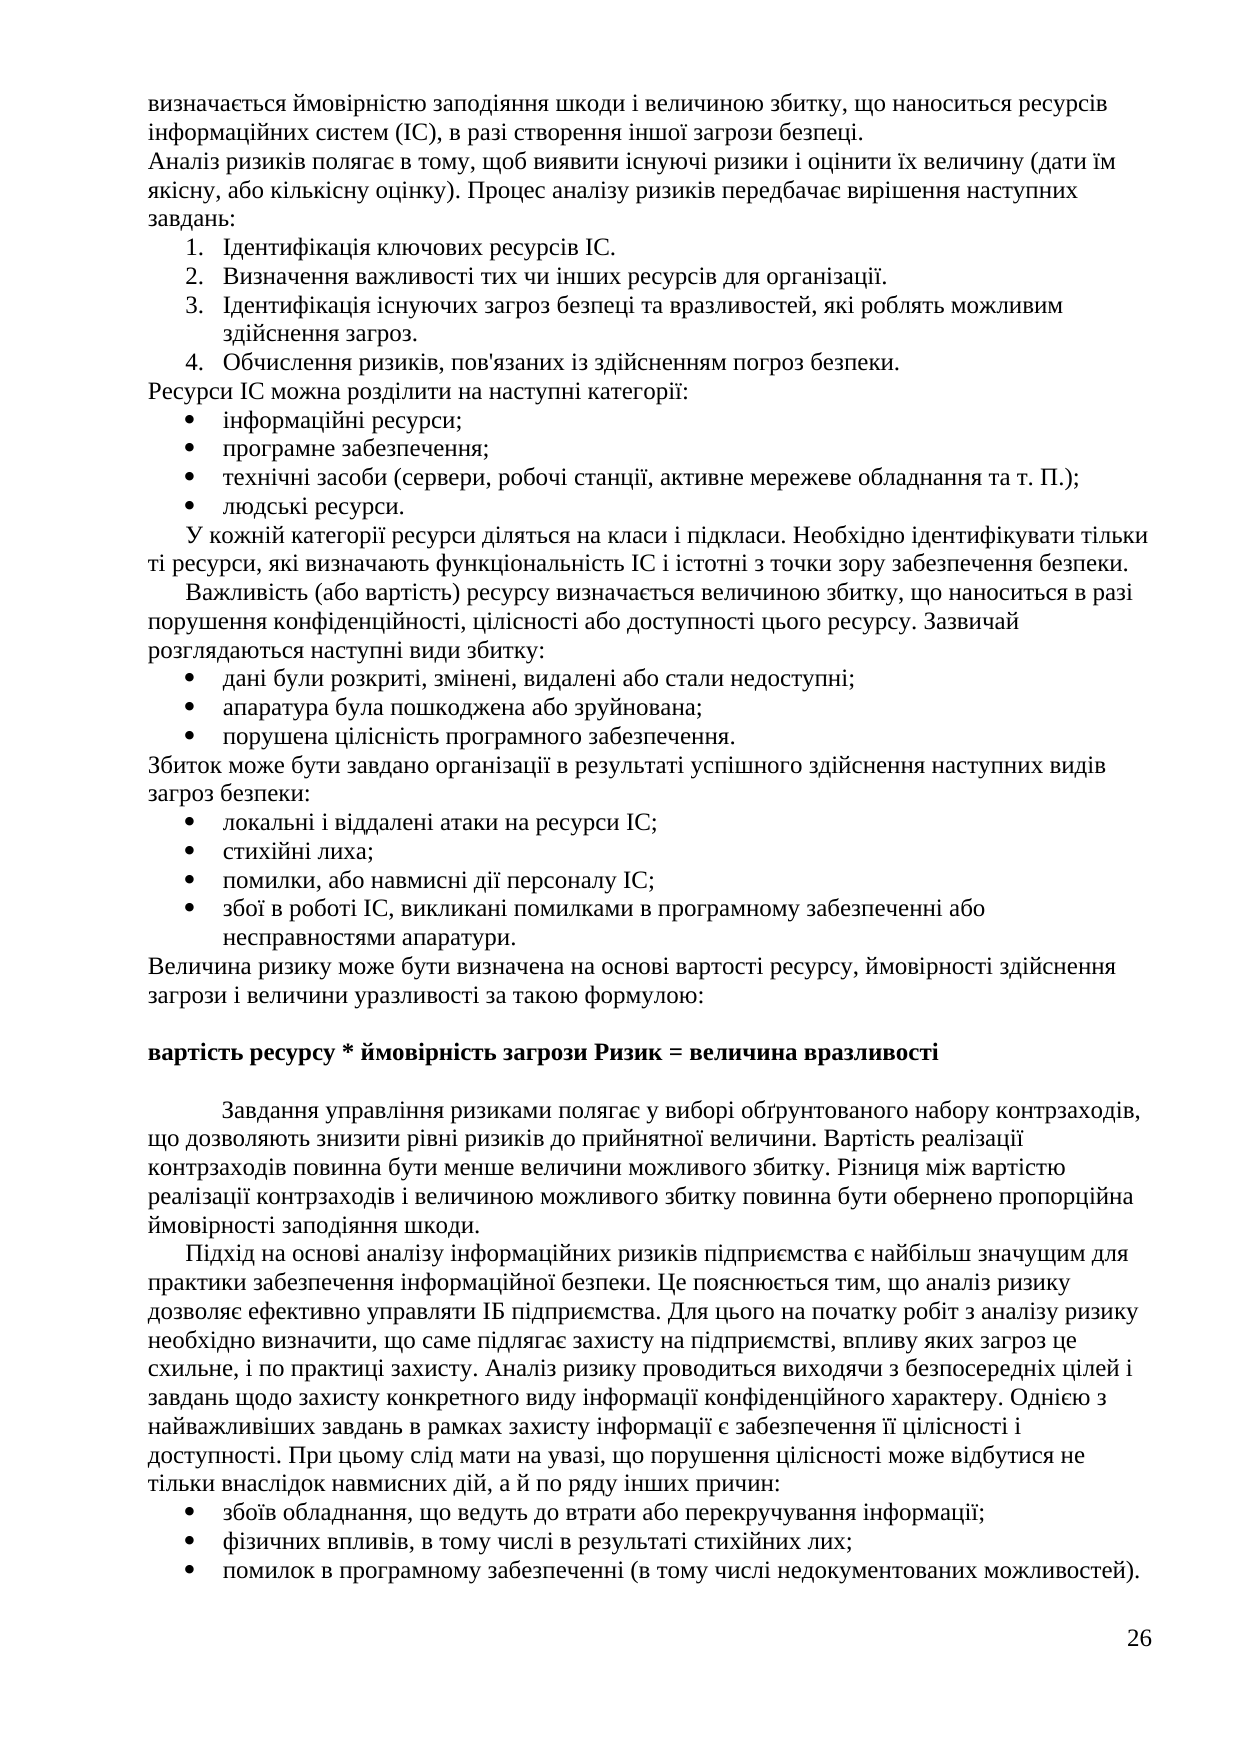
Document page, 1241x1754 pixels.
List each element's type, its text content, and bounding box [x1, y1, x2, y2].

list Ідентифікація ключових ресурсів ІС. [185, 232, 1152, 261]
list помилки, або навмисні дії персоналу ІС; [185, 865, 1152, 893]
text Аналіз ризиків полягає в тому, щоб виявити існуючі ризики і оцінити їх величину (дати їм якісну, або кількісну оцінку). Процес аналізу ризиків передбачає вирішення наступних завдань: [148, 146, 1152, 232]
text Підхід на основі аналізу інформаційних ризиків підприємства є найбільш значущим для практики забезпечення інформаційної безпеки. Це пояснюється тим, що аналіз ризику дозволяє ефективно управляти ІБ підприємства. Для цього на початку робіт з аналізу ризику необхідно визначити, що саме підлягає захисту на підприємстві, впливу яких загроз це схильне, і по практиці захисту. Аналіз ризику проводиться виходячи з безпосередніх цілей і завдань щодо захисту конкретного виду інформації конфіденційного характеру. Однією з найважливіших завдань в рамках захисту інформації є забезпечення її цілісності і доступності. При цьому слід мати на увазі, що порушення цілісності може відбутися не тільки внаслідок навмисних дій, а й по ряду інших причин: [148, 1238, 1152, 1497]
text Величина ризику може бути визначена на основі вартості ресурсу, ймовірності здійснення загрози і величини уразливості за такою формулою: [148, 951, 1152, 1008]
list апаратура була пошкоджена або зруйнована; [185, 692, 1152, 721]
text Ресурси ІС можна розділити на наступні категорії: [148, 376, 1152, 405]
list технічні засоби (сервери, робочі станції, активне мережеве обладнання та т. П.); [185, 462, 1152, 491]
list стихійні лиха; [185, 836, 1152, 865]
list Ідентифікація існуючих загроз безпеці та вразливостей, які роблять можливим здійснення загроз. [185, 290, 1152, 347]
list інформаційні ресурси; [185, 405, 1152, 433]
text вартість ресурсу * ймовірність загрози Ризик = величина вразливості [148, 1037, 1152, 1066]
list Обчислення ризиків, пов'язаних із здійсненням погроз безпеки. [185, 347, 1152, 376]
text Завдання управління ризиками полягає у виборі обґрунтованого набору контрзаходів, що дозволяють знизити рівні ризиків до прийнятної величини. Вартість реалізації контрзаходів повинна бути менше величини можливого збитку. Різниця між вартістю реалізації контрзаходів і величиною можливого збитку повинна бути обернено пропорційна ймовірності заподіяння шкоди. [148, 1095, 1152, 1238]
list дані були розкриті, змінені, видалені або стали недоступні; [185, 663, 1152, 692]
list Визначення важливості тих чи інших ресурсів для організації. [185, 261, 1152, 290]
list фізичних впливів, в тому числі в результаті стихійних лих; [185, 1526, 1152, 1555]
list локальні і віддалені атаки на ресурси ІС; [185, 807, 1152, 836]
list порушена цілісність програмного забезпечення. [185, 721, 1152, 750]
text Важливість (або вартість) ресурсу визначається величиною збитку, що наноситься в разі порушення конфіденційності, цілісності або доступності цього ресурсу. Зазвичай розглядаються наступні види збитку: [148, 577, 1152, 663]
list збої в роботі ІС, викликані помилками в програмному забезпеченні або несправностями апаратури. [185, 893, 1152, 951]
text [148, 88, 1152, 146]
text Збиток може бути завдано організації в результаті успішного здійснення наступних видів загроз безпеки: [148, 750, 1152, 807]
list помилок в програмному забезпеченні (в тому числі недокументованих можливостей). [185, 1555, 1152, 1583]
list збоїв обладнання, що ведуть до втрати або перекручування інформації; [185, 1497, 1152, 1526]
list програмне забезпечення; [185, 433, 1152, 462]
list людські ресурси. [185, 491, 1152, 520]
text У кожній категорії ресурси діляться на класи і підкласи. Необхідно ідентифікувати тільки ті ресурси, які визначають функціональність ІС і істотні з точки зору забезпечення безпеки. [148, 520, 1152, 577]
